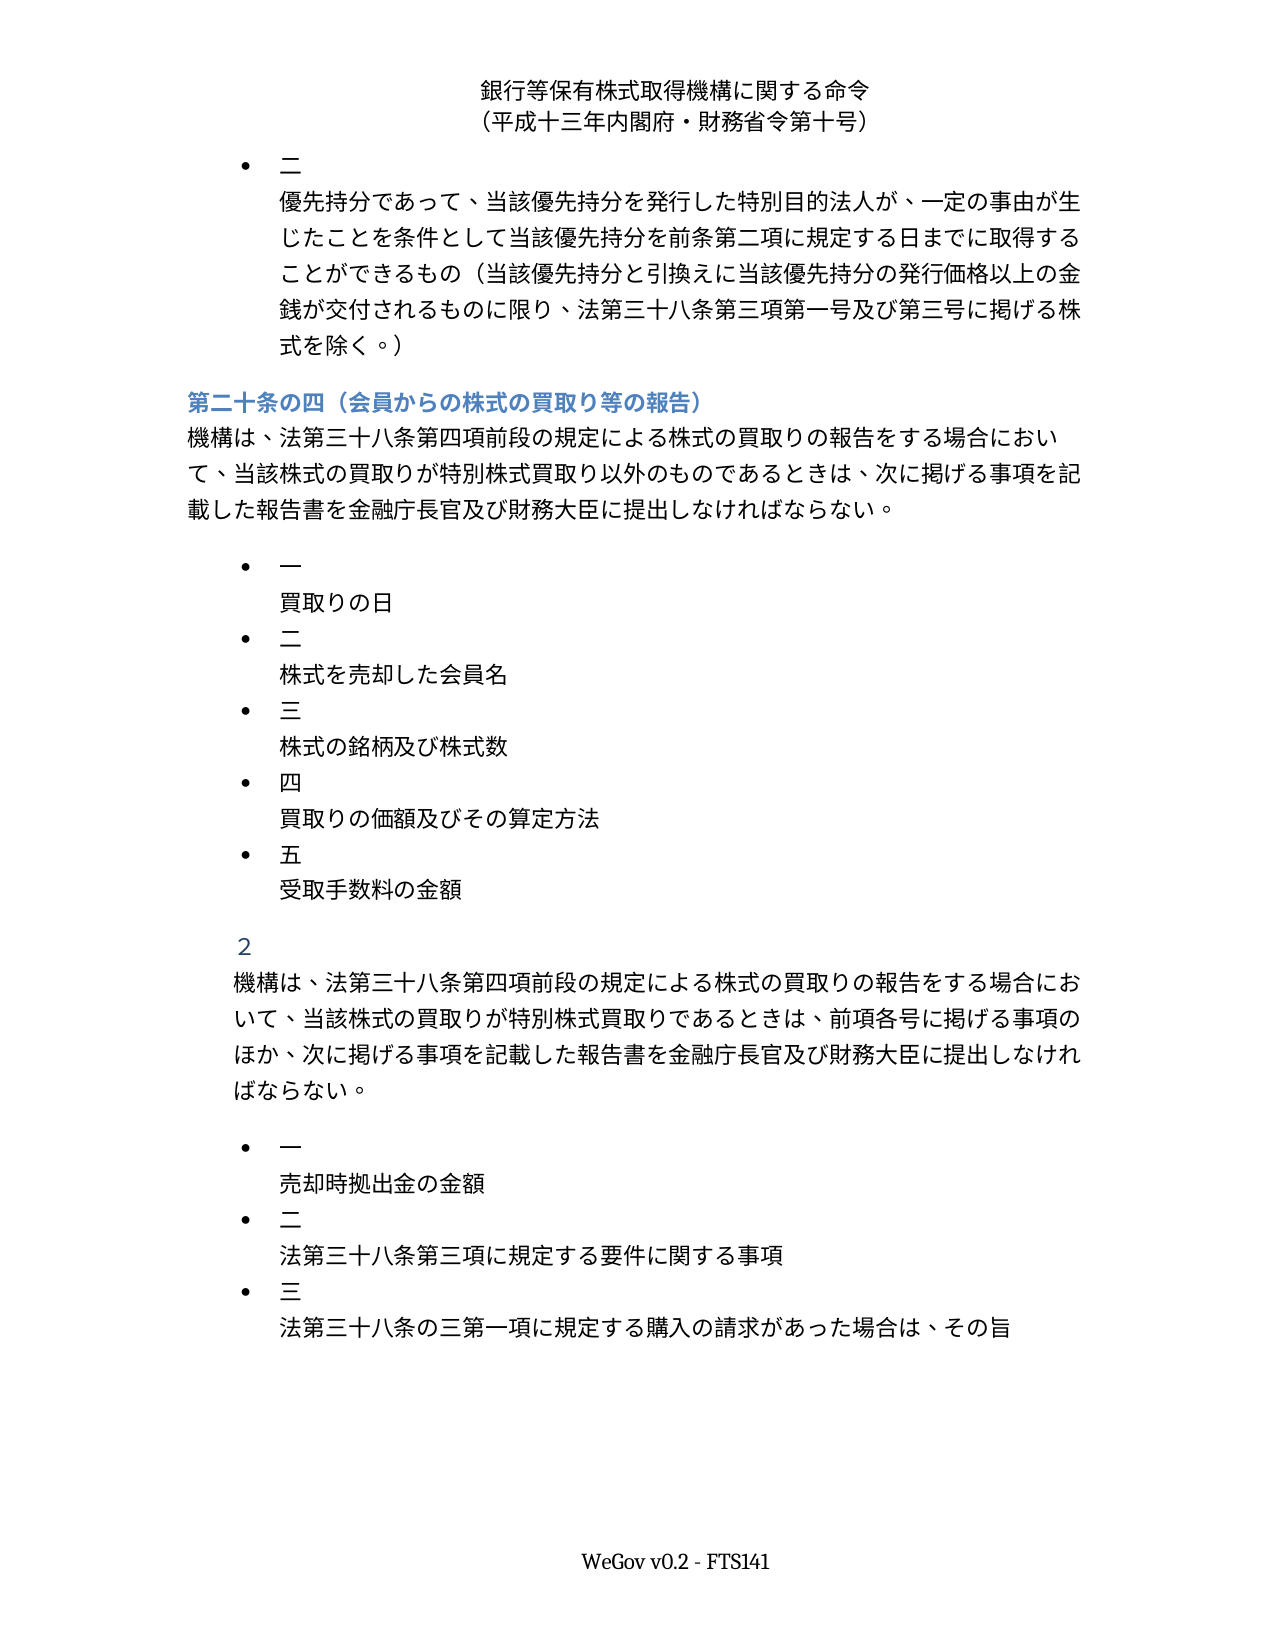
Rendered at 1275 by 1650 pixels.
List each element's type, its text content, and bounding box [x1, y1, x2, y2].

list 一 売却時拠出金の金額 [242, 1132, 1087, 1199]
subtitle 第二十条の四（会員からの株式の買取り等の報告） [187, 386, 1087, 418]
list 四 買取りの価額及びその算定方法 [242, 767, 1087, 834]
list 三 株式の銘柄及び株式数 [242, 695, 1087, 762]
list 二 優先持分であって、当該優先持分を発行した特別目的法人が、一定の事由が生じたことを条件として当該優先持分を前条第二項に規定する日までに取得することができるもの（当該優先持分と引換えに当該優先持分の発行価格以上の金銭が交付されるものに限り、法第三十八条第三項第一号及び第三号に掲げる株式を除く。） [242, 150, 1087, 361]
text 機構は、法第三十八条第四項前段の規定による株式の買取りの報告をする場合において、当該株式の買取りが特別株式買取りであるときは、前項各号に掲げる事項のほか、次に掲げる事項を記載した報告書を金融庁長官及び財務大臣に提出しなければならない。 [233, 967, 1087, 1106]
subtitle ２ [233, 931, 1087, 962]
list 五 受取手数料の金額 [242, 838, 1087, 906]
list 二 法第三十八条第三項に規定する要件に関する事項 [242, 1204, 1087, 1271]
list 二 株式を売却した会員名 [242, 623, 1087, 690]
text 機構は、法第三十八条第四項前段の規定による株式の買取りの報告をする場合において、当該株式の買取りが特別株式買取り以外のものであるときは、次に掲げる事項を記載した報告書を金融庁長官及び財務大臣に提出しなければならない。 [187, 422, 1087, 526]
list 三 法第三十八条の三第一項に規定する購入の請求があった場合は、その旨 [242, 1276, 1087, 1343]
list 一 買取りの日 [242, 551, 1087, 618]
